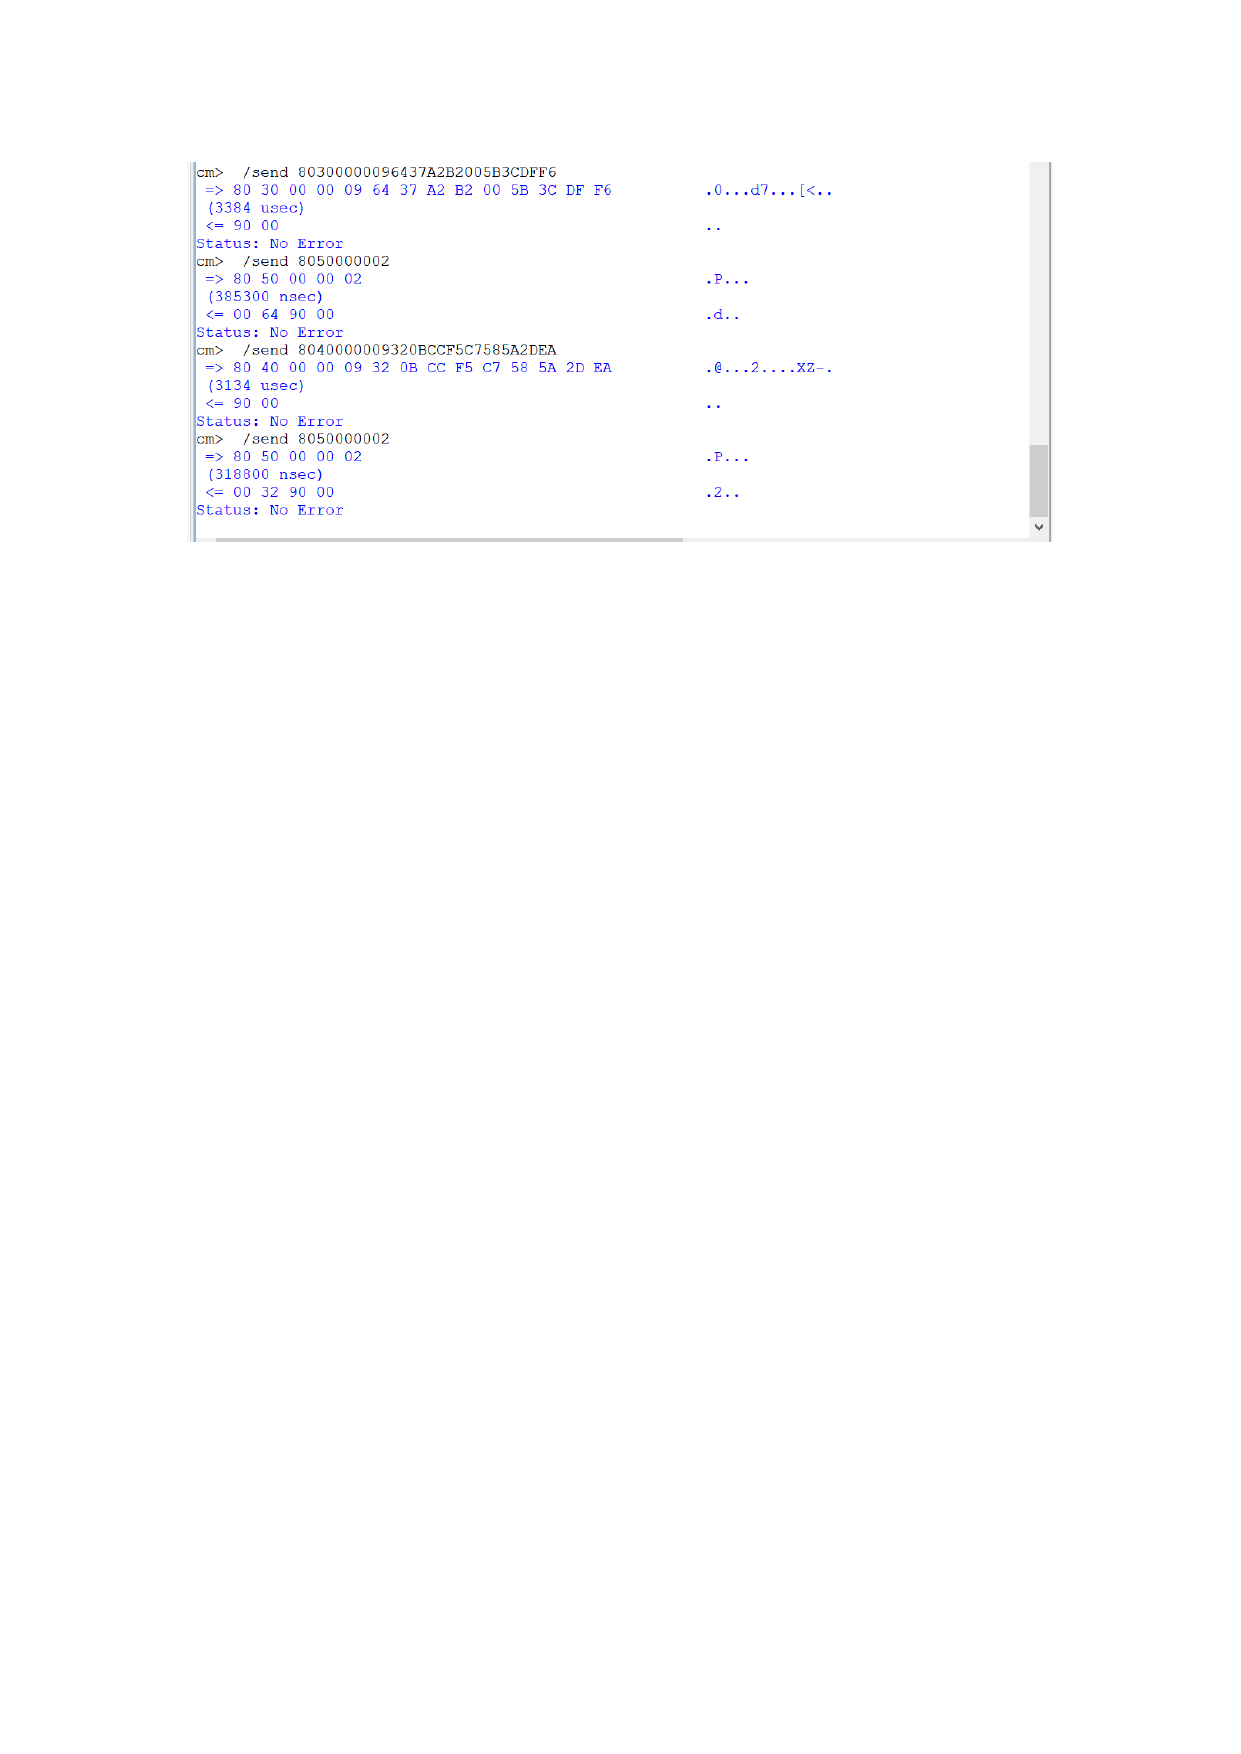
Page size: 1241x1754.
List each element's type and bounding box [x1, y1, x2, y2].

picture [187, 162, 1053, 542]
